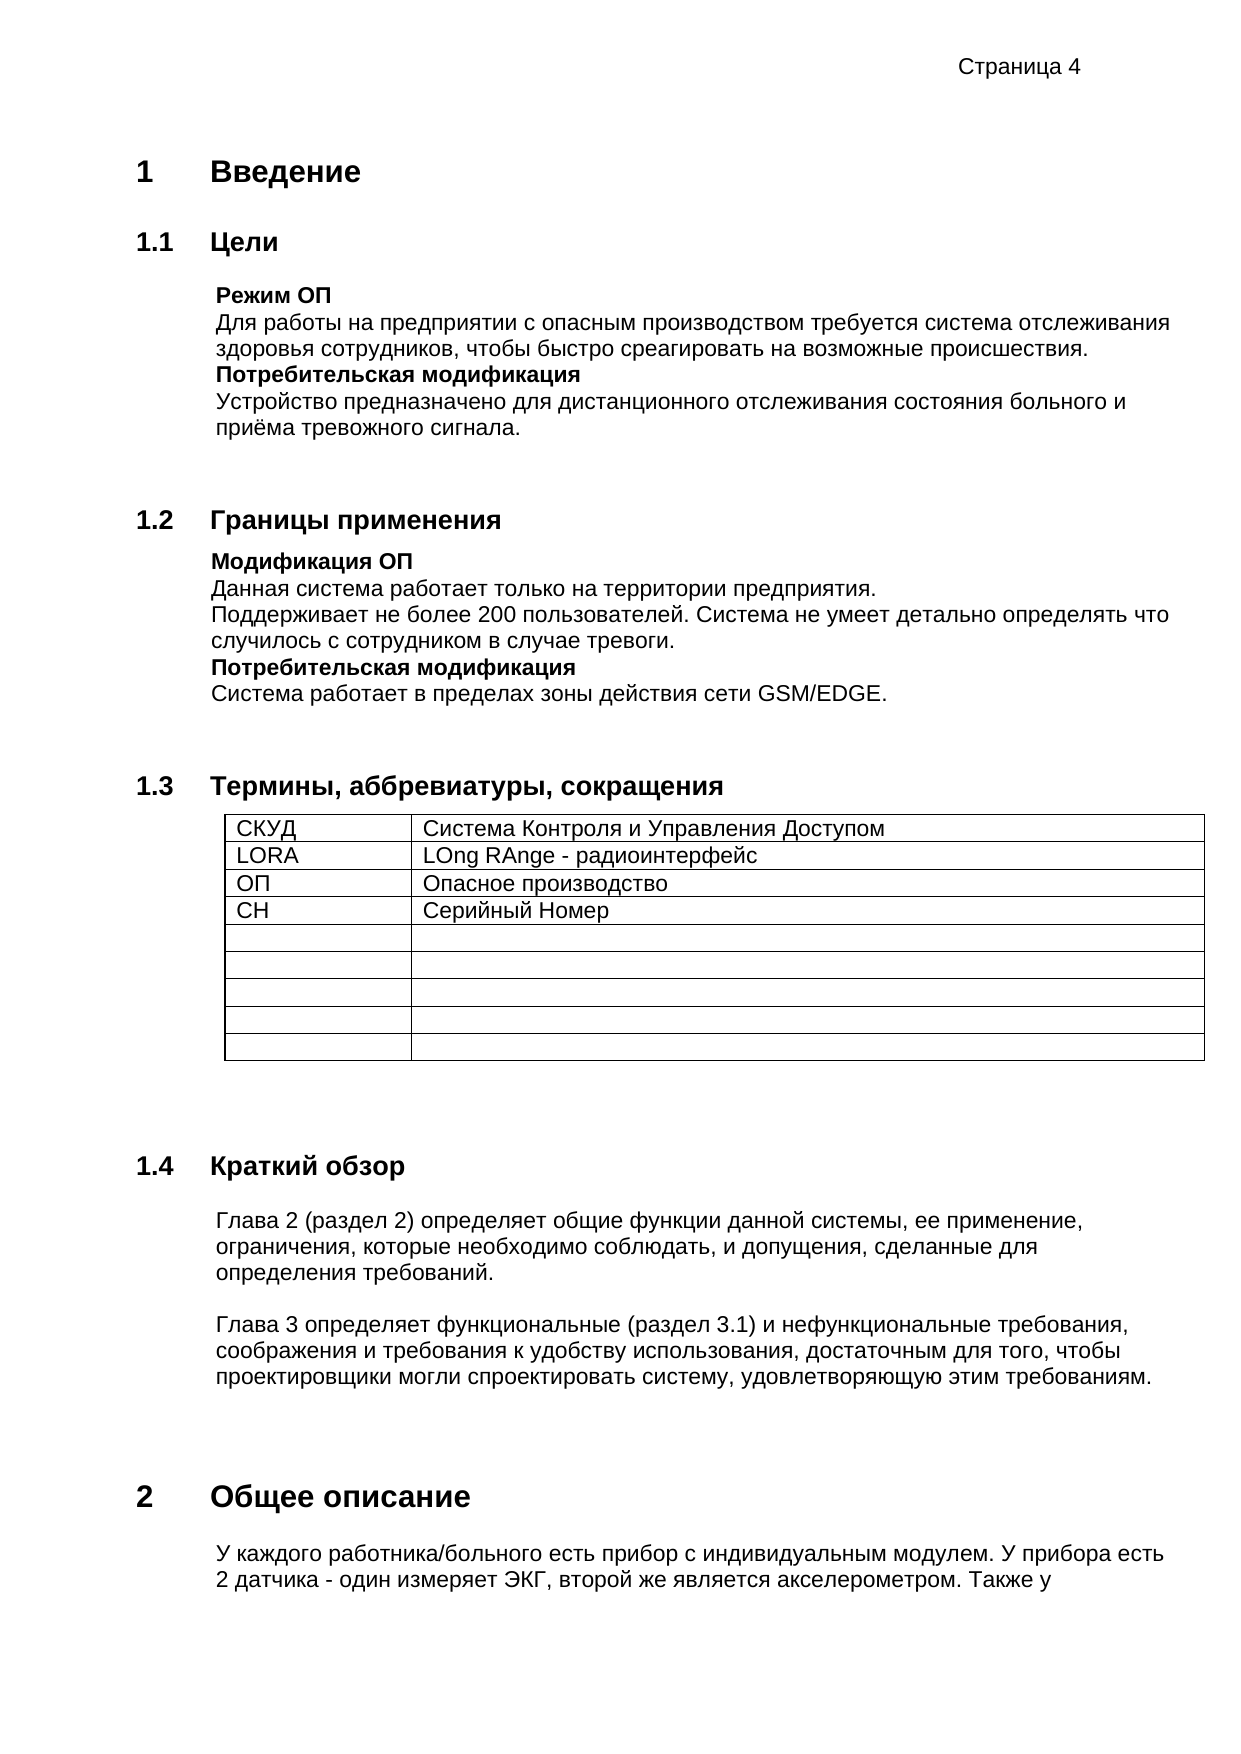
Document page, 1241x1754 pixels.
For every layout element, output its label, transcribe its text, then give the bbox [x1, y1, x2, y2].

table_cell [412, 925, 1204, 951]
subtitle Общее описание [136, 1478, 1181, 1514]
table_cell СН [226, 897, 411, 923]
table_cell [412, 952, 1204, 978]
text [216, 1539, 1181, 1592]
text Режим ОП Для работы на предприятии с опасным производством требуется система отслеживания здоровья сотрудников, чтобы быстро среагировать на возможные происшествия. Потребительская модификация Устройство предназначено для дистанционного отслеживания состояния больного и приёма тревожного сигнала. [216, 282, 1181, 467]
table_cell ОП [226, 870, 411, 896]
subtitle Границы применения [136, 504, 1181, 536]
table_cell [226, 1034, 411, 1060]
table_cell Опасное производство [412, 870, 1204, 896]
table_cell LORA [226, 842, 411, 869]
table_cell Серийный Номер [412, 897, 1204, 923]
table_cell [226, 1007, 411, 1033]
text Данная система работает только на территории предприятия. Поддерживает не более 200 пользователей. Система не умеет детально определять что [136, 574, 1181, 627]
subtitle Цели [136, 226, 1181, 257]
table_cell [226, 925, 411, 951]
text Глава 2 (раздел 2) определяет общие функции данной системы, ее применение, ограничения, которые необходимо соблюдать, и допущения, сделанные для определения требований. [216, 1207, 1181, 1286]
text случилось с сотрудником в случае тревоги. [136, 627, 1181, 653]
table_header СКУД [226, 815, 411, 841]
subtitle Краткий обзор [136, 1150, 1181, 1182]
subtitle Введение [136, 153, 1181, 189]
table_cell LOng RAnge - радиоинтерфейс [412, 842, 1204, 869]
table_cell [412, 1034, 1204, 1060]
table_header Система Контроля и Управления Доступом [412, 815, 1204, 841]
table_cell [412, 1007, 1204, 1033]
table_cell [226, 952, 411, 978]
text Потребительская модификация Система работает в пределах зоны действия сети GSM/EDGE. [136, 653, 1181, 706]
table_cell [226, 979, 411, 1006]
subtitle Термины, аббревиатуры, сокращения [136, 770, 1181, 801]
text Глава 3 определяет функциональные (раздел 3.1) и нефункциональные требования, соображения и требования к удобству использования, достаточным для того, чтобы проектировщики могли спроектировать систему, удовлетворяющую этим требованиям. [216, 1311, 1181, 1390]
text Модификация ОП [136, 548, 1181, 574]
table_cell [412, 979, 1204, 1006]
